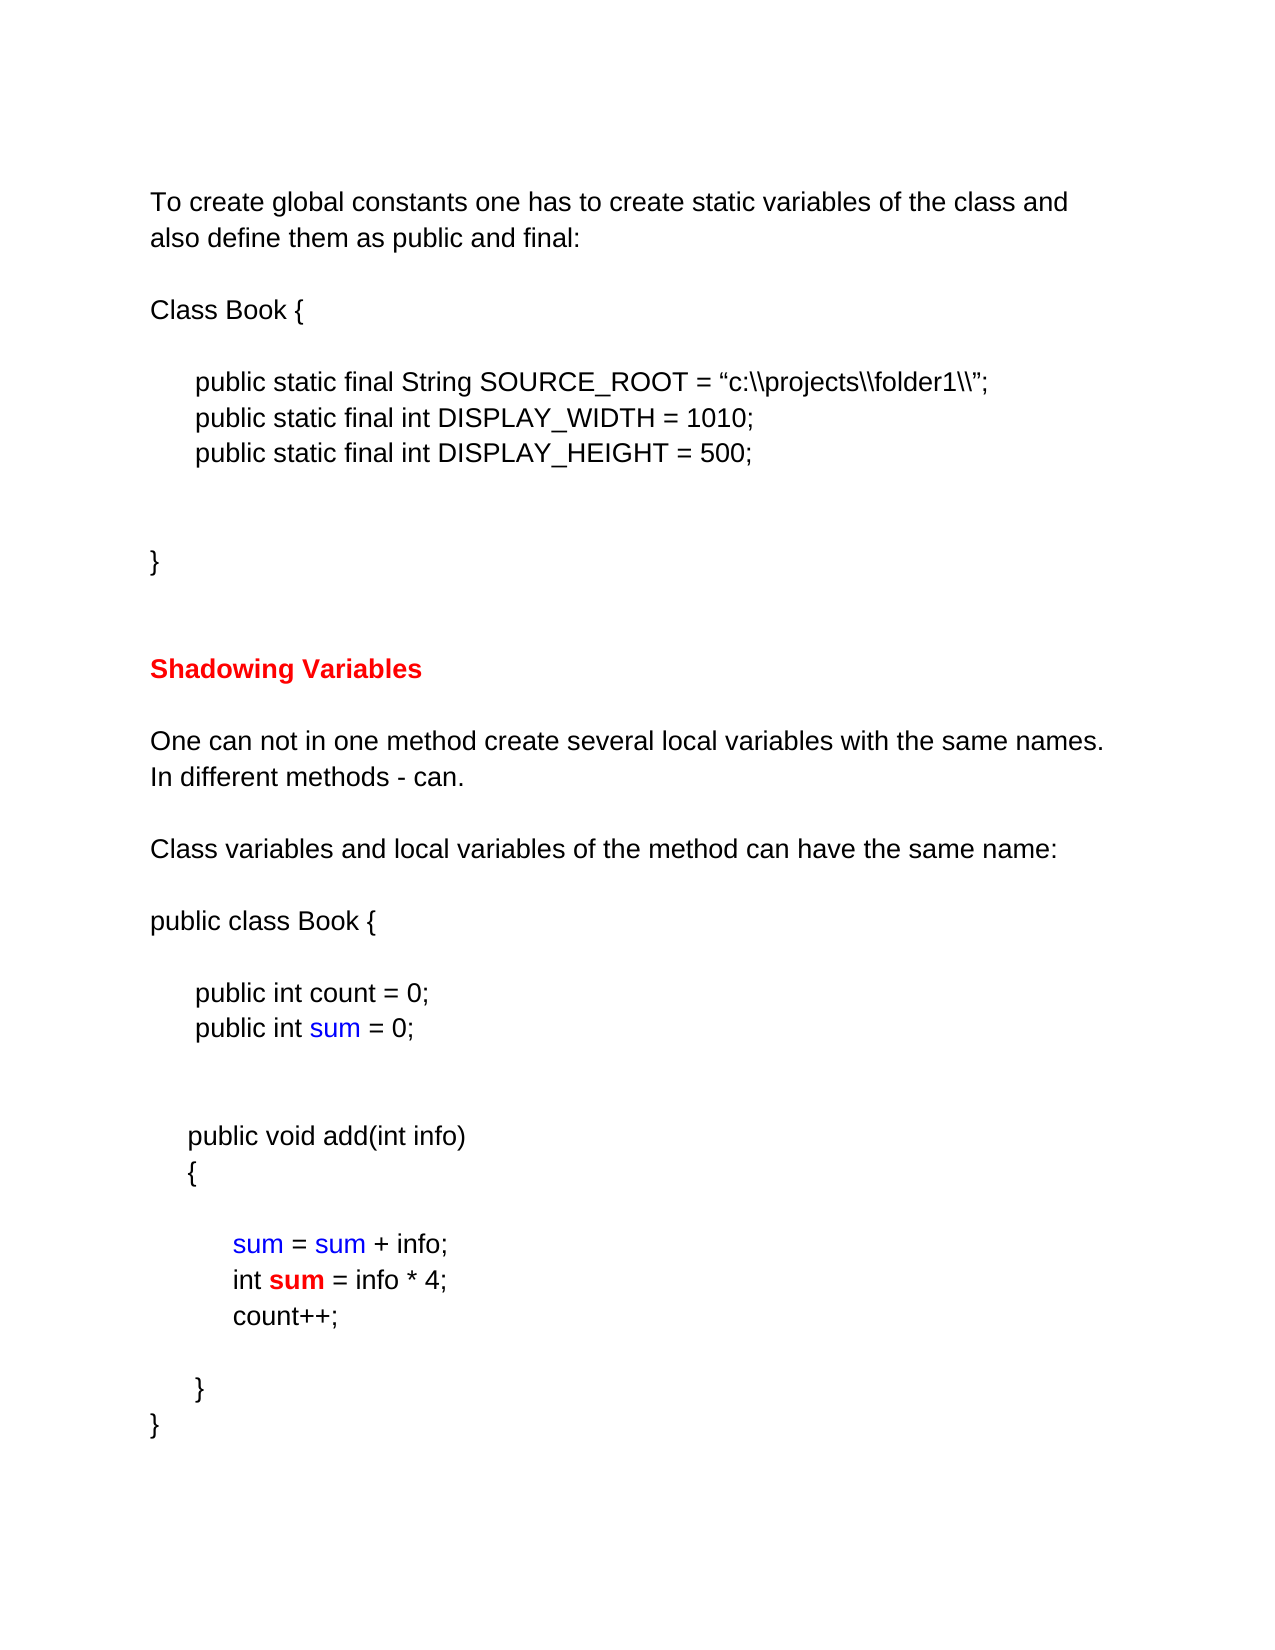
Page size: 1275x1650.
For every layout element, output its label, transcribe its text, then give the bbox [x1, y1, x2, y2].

text int sum = info * 4; [150, 1264, 1125, 1295]
text public void add(int info) [150, 1120, 1125, 1152]
text One can not in one method create several local variables with the same names. In different methods - can. [150, 725, 1125, 792]
text Class variables and local variables of the method can have the same name: [150, 833, 1125, 864]
text public class Book { [150, 905, 1125, 936]
text public static final int DISPLAY_WIDTH = 1010; [150, 402, 1125, 433]
text count++; [150, 1300, 1125, 1331]
text } [150, 545, 1125, 577]
text } [150, 1372, 1125, 1403]
text public int sum = 0; [150, 1012, 1125, 1044]
text public static final int DISPLAY_HEIGHT = 500; [150, 437, 1125, 469]
text Class Book { [150, 294, 1125, 325]
text } [150, 1408, 1125, 1439]
text To create global constants one has to create static variables of the class and also define them as public and final: [150, 186, 1125, 253]
text Shadowing Variables [150, 653, 1125, 684]
text public int count = 0; [150, 977, 1125, 1008]
text { [150, 1156, 1125, 1187]
text public static final String SOURCE_ROOT = “c:\\projects\\folder1\\”; [150, 366, 1125, 397]
text sum = sum + info; [150, 1228, 1125, 1259]
